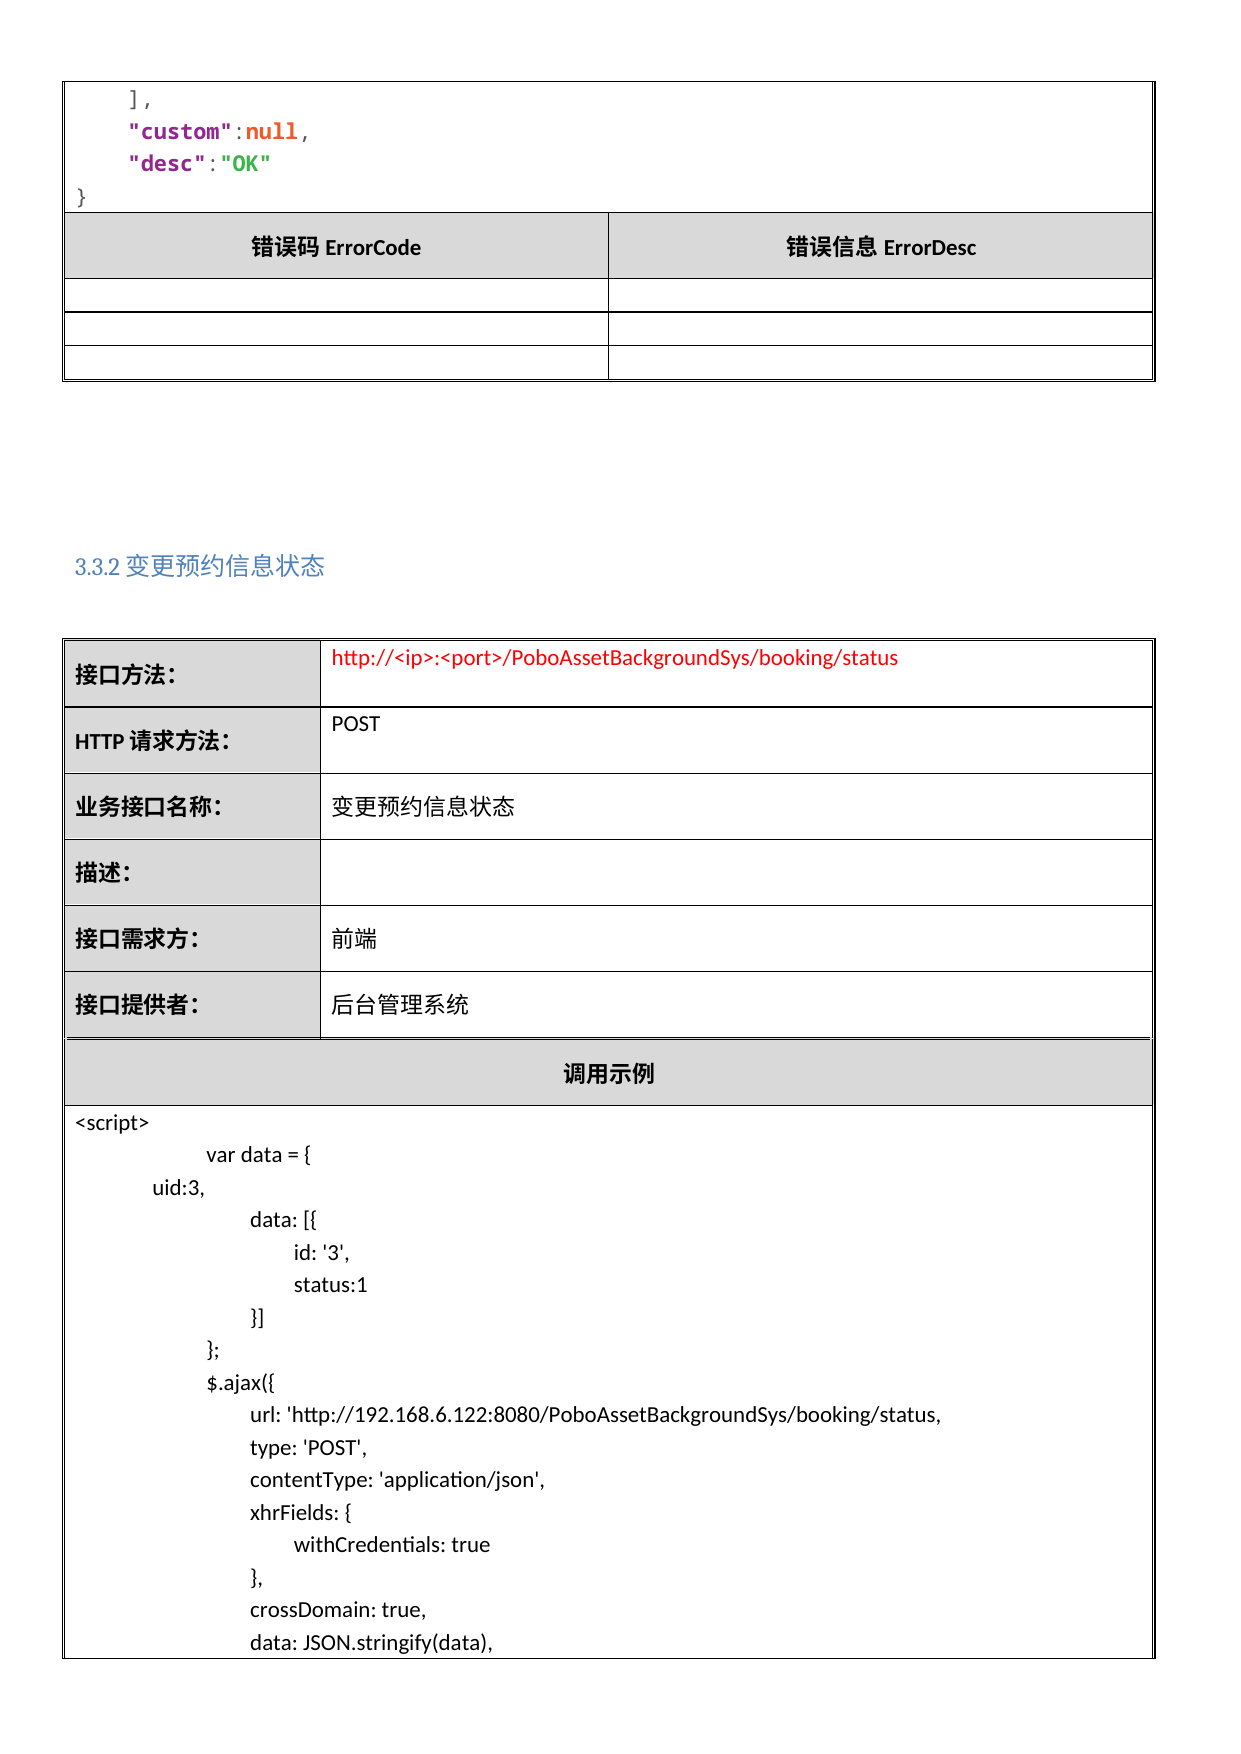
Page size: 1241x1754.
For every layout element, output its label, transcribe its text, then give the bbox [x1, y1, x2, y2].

table_cell 接口需求方： [65, 906, 320, 971]
table_cell POST [321, 708, 1152, 772]
table_cell [609, 346, 1152, 378]
table_cell [609, 279, 1152, 311]
table_cell [65, 346, 608, 378]
table_cell 接口提供者： [65, 972, 320, 1037]
table_cell 前端 [321, 906, 1152, 971]
table_cell [609, 313, 1152, 345]
table_cell 业务接口名称： [65, 774, 320, 838]
table_cell HTTP请求方法： [65, 708, 320, 772]
table_cell [65, 279, 608, 311]
table_cell 错误码 ErrorCode [65, 213, 608, 278]
table_cell [321, 840, 1152, 904]
table_cell 变更预约信息状态 [321, 774, 1152, 838]
table_cell 调用示例 [65, 1037, 1152, 1105]
table_cell 后台管理系统 [321, 972, 1152, 1037]
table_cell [65, 1106, 1152, 1658]
table_header http://<ip>:<port>/PoboAssetBackgroundSys/booking/status [321, 641, 1152, 706]
table_header 接口方法： [65, 641, 320, 706]
table_cell 描述： [65, 840, 320, 904]
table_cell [65, 82, 1152, 212]
table_cell 错误信息 ErrorDesc [609, 213, 1152, 278]
table_cell [65, 313, 608, 345]
subtitle 3.3.2变更预约信息状态 [75, 532, 1165, 597]
